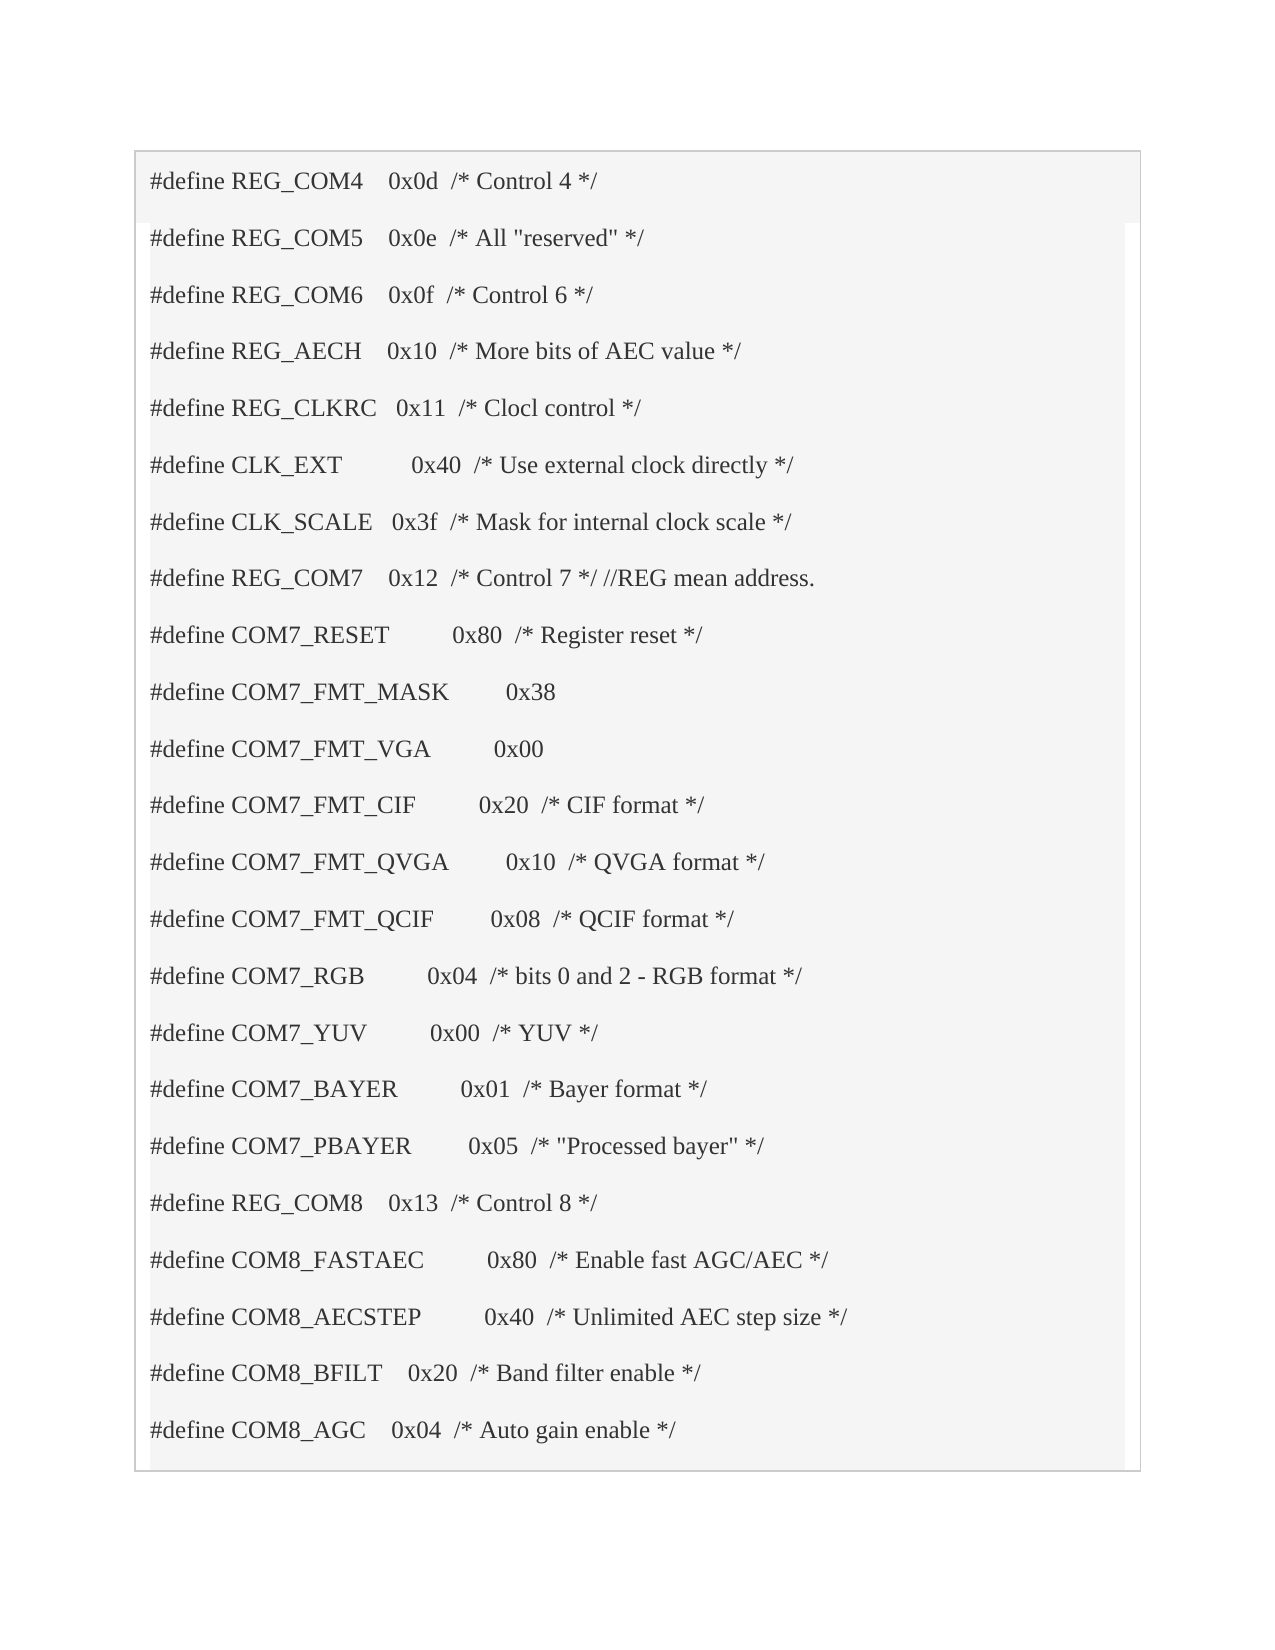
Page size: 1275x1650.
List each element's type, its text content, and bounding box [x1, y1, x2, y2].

text #define COM8_FASTAEC 0x80 /* Enable fast AGC/AEC */ [150, 1245, 1125, 1302]
text #define COM7_YUV 0x00 /* YUV */ [150, 1018, 1125, 1074]
text #define COM8_BFILT 0x20 /* Band filter enable */ [150, 1358, 1125, 1415]
text #define COM7_FMT_MASK 0x38 [150, 677, 1125, 734]
text #define COM7_BAYER 0x01 /* Bayer format */ [150, 1074, 1125, 1131]
text #define COM8_AGC 0x04 /* Auto gain enable */ [150, 1415, 1125, 1470]
text #define REG_COM7 0x12 /* Control 7 */ //REG mean address. [150, 563, 1125, 620]
text #define COM7_RGB 0x04 /* bits 0 and 2 - RGB format */ [150, 961, 1125, 1018]
text #define REG_AECH 0x10 /* More bits of AEC value */ [150, 336, 1125, 393]
text #define REG_COM4 0x0d /* Control 4 */ [136, 152, 1140, 223]
text #define REG_COM5 0x0e /* All "reserved" */ [150, 223, 1125, 280]
text #define REG_COM8 0x13 /* Control 8 */ [150, 1188, 1125, 1245]
text #define COM7_FMT_CIF 0x20 /* CIF format */ [150, 791, 1125, 847]
text #define REG_COM6 0x0f /* Control 6 */ [150, 280, 1125, 336]
text #define COM7_FMT_QVGA 0x10 /* QVGA format */ [150, 847, 1125, 904]
text #define COM7_FMT_QCIF 0x08 /* QCIF format */ [150, 904, 1125, 961]
text #define COM7_RESET 0x80 /* Register reset */ [150, 620, 1125, 677]
text #define REG_CLKRC 0x11 /* Clocl control */ [150, 393, 1125, 450]
text #define CLK_SCALE 0x3f /* Mask for internal clock scale */ [150, 507, 1125, 563]
text #define COM7_FMT_VGA 0x00 [150, 734, 1125, 791]
text #define COM7_PBAYER 0x05 /* "Processed bayer" */ [150, 1131, 1125, 1188]
text #define COM8_AECSTEP 0x40 /* Unlimited AEC step size */ [150, 1302, 1125, 1358]
text #define CLK_EXT 0x40 /* Use external clock directly */ [150, 450, 1125, 507]
